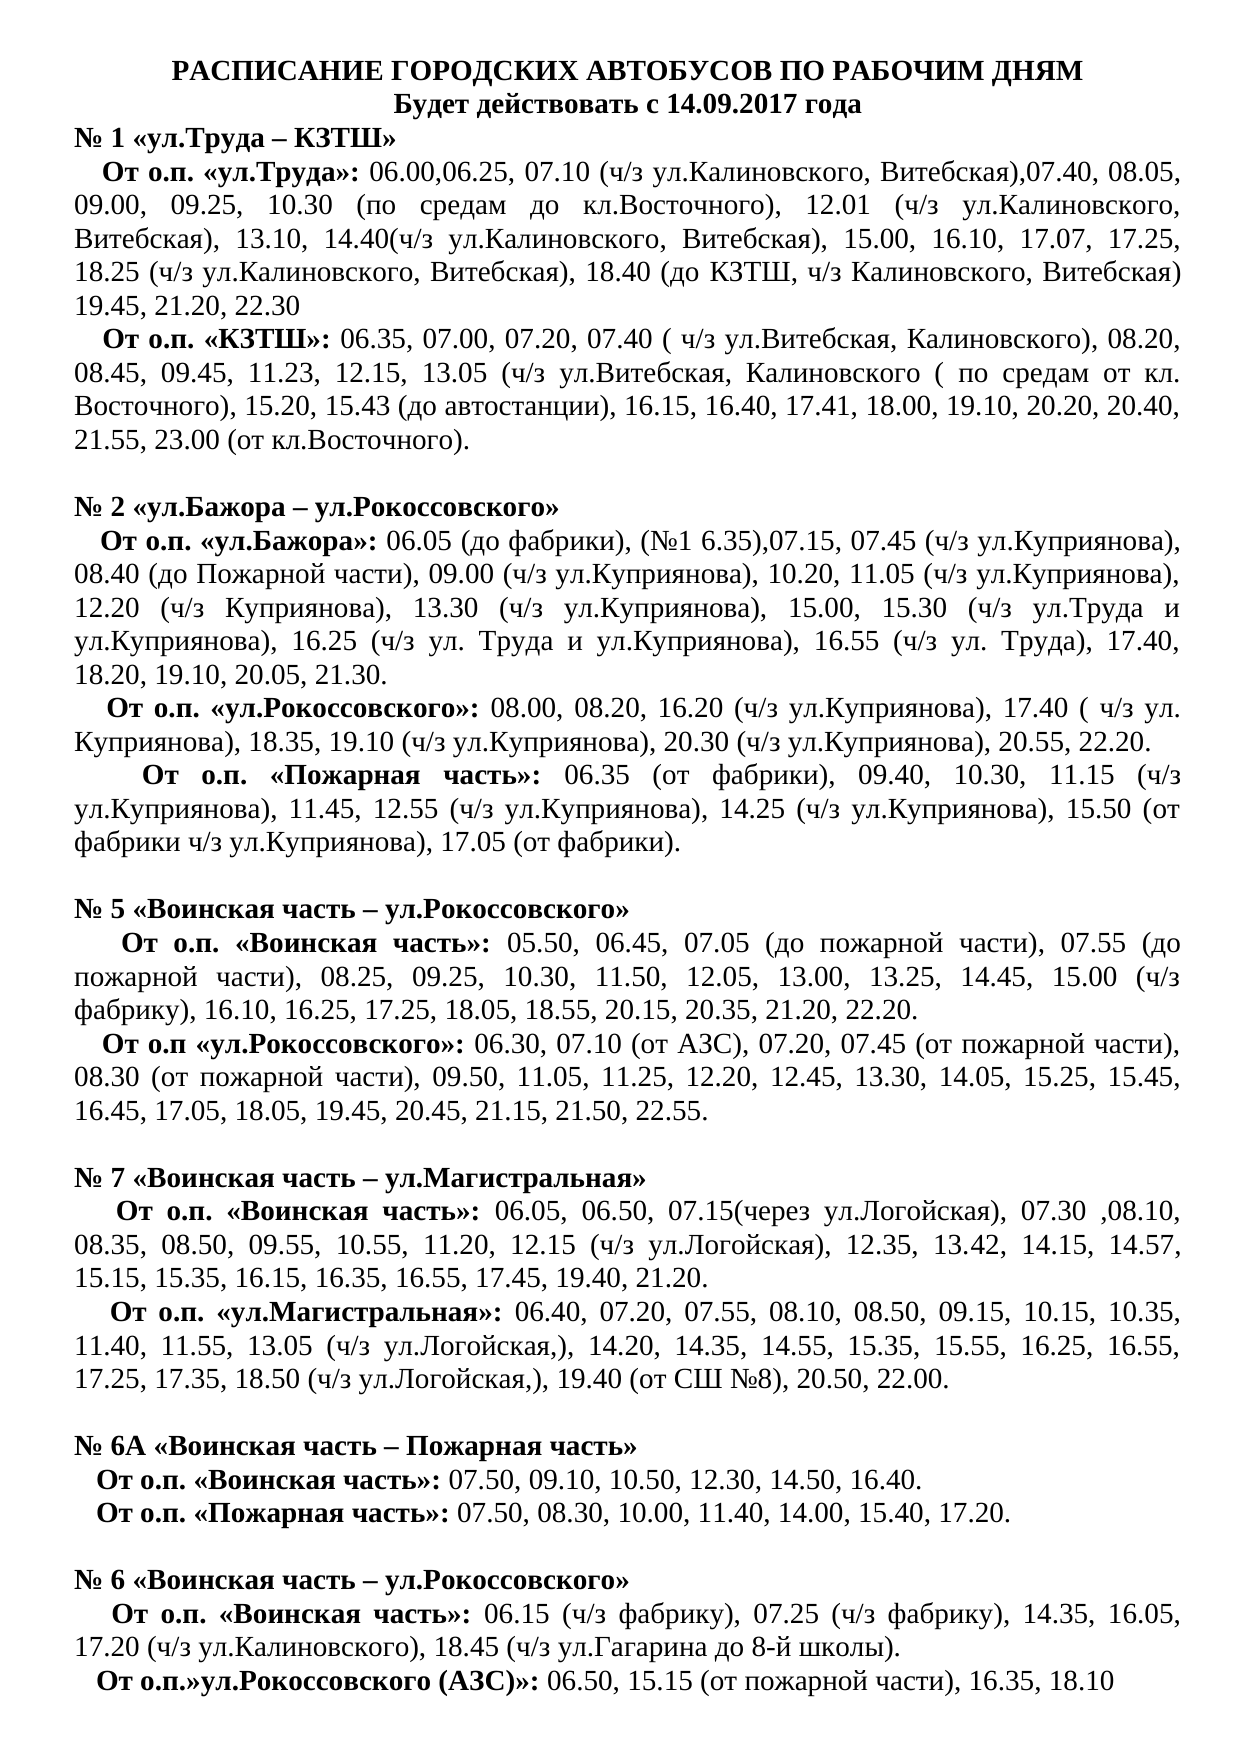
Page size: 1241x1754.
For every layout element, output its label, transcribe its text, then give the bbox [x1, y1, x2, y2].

text РАСПИСАНИЕ ГОРОДСКИХ АВТОБУСОВ ПО РАБОЧИМ ДНЯМ [74, 53, 1181, 87]
text От о.п. «КЗТШ»: 06.35, 07.00, 07.20, 07.40 ( ч/з ул.Витебская, Калиновского), 08.20, 08.45, 09.45, 11.23, 12.15, 13.05 (ч/з ул.Витебская, Калиновского ( по средам от кл. Восточного), 15.20, 15.43 (до автостанции), 16.15, 16.40, 17.41, 18.00, 19.10, 20.20, 20.40, 21.55, 23.00 (от кл.Восточного). [74, 321, 1181, 456]
text От о.п. «Воинская часть»: 07.50, 09.10, 10.50, 12.30, 14.50, 16.40. [74, 1462, 1181, 1495]
text Будет действовать с 14.09.2017 года [74, 87, 1181, 120]
text № 6А «Воинская часть – Пожарная часть» [74, 1428, 1181, 1462]
text № 6 «Воинская часть – ул.Рокоссовского» [74, 1562, 1181, 1596]
text От о.п. «ул.Бажора»: 06.05 (до фабрики), (№1 6.35),07.15, 07.45 (ч/з ул.Куприянова), 08.40 (до Пожарной части), 09.00 (ч/з ул.Куприянова), 10.20, 11.05 (ч/з ул.Куприянова), 12.20 (ч/з Куприянова), 13.30 (ч/з ул.Куприянова), 15.00, 15.30 (ч/з ул.Труда и ул.Куприянова), 16.25 (ч/з ул. Труда и ул.Куприянова), 16.55 (ч/з ул. Труда), 17.40, 18.20, 19.10, 20.05, 21.30. [74, 523, 1181, 690]
text От о.п.»ул.Рокоссовского (АЗС)»: 06.50, 15.15 (от пожарной части), 16.35, 18.10 [74, 1663, 1181, 1697]
text От о.п. «Воинская часть»: 06.15 (ч/з фабрику), 07.25 (ч/з фабрику), 14.35, 16.05, 17.20 (ч/з ул.Калиновского), 18.45 (ч/з ул.Гагарина до 8-й школы). [74, 1596, 1181, 1663]
text № 2 «ул.Бажора – ул.Рокоссовского» [74, 489, 1181, 523]
text № 5 «Воинская часть – ул.Рокоссовского» [74, 892, 1181, 925]
text От о.п. «ул.Труда»: 06.00,06.25, 07.10 (ч/з ул.Калиновского, Витебская),07.40, 08.05, 09.00, 09.25, 10.30 (по средам до кл.Восточного), 12.01 (ч/з ул.Калиновского, Витебская), 13.10, 14.40(ч/з ул.Калиновского, Витебская), 15.00, 16.10, 17.07, 17.25, 18.25 (ч/з ул.Калиновского, Витебская), 18.40 (до КЗТШ, ч/з Калиновского, Витебская) 19.45, 21.20, 22.30 [74, 154, 1181, 321]
text От о.п. «ул.Магистральная»: 06.40, 07.20, 07.55, 08.10, 08.50, 09.15, 10.15, 10.35, 11.40, 11.55, 13.05 (ч/з ул.Логойская,), 14.20, 14.35, 14.55, 15.35, 15.55, 16.25, 16.55, 17.25, 17.35, 18.50 (ч/з ул.Логойская,), 19.40 (от СШ №8), 20.50, 22.00. [74, 1294, 1181, 1395]
text № 1 «ул.Труда – КЗТШ» [74, 120, 1181, 154]
text От о.п. «ул.Рокоссовского»: 08.00, 08.20, 16.20 (ч/з ул.Куприянова), 17.40 ( ч/з ул. Куприянова), 18.35, 19.10 (ч/з ул.Куприянова), 20.30 (ч/з ул.Куприянова), 20.55, 22.20. [74, 690, 1181, 757]
text № 7 «Воинская часть – ул.Магистральная» [74, 1160, 1181, 1193]
text От о.п. «Воинская часть»: 06.05, 06.50, 07.15(через ул.Логойская), 07.30 ,08.10, 08.35, 08.50, 09.55, 10.55, 11.20, 12.15 (ч/з ул.Логойская), 12.35, 13.42, 14.15, 14.57, 15.15, 15.35, 16.15, 16.35, 16.55, 17.45, 19.40, 21.20. [74, 1193, 1181, 1294]
text От о.п. «Пожарная часть»: 07.50, 08.30, 10.00, 11.40, 14.00, 15.40, 17.20. [74, 1495, 1181, 1529]
text От о.п «ул.Рокоссовского»: 06.30, 07.10 (от АЗС), 07.20, 07.45 (от пожарной части), 08.30 (от пожарной части), 09.50, 11.05, 11.25, 12.20, 12.45, 13.30, 14.05, 15.25, 15.45, 16.45, 17.05, 18.05, 19.45, 20.45, 21.15, 21.50, 22.55. [74, 1026, 1181, 1126]
text От о.п. «Воинская часть»: 05.50, 06.45, 07.05 (до пожарной части), 07.55 (до пожарной части), 08.25, 09.25, 10.30, 11.50, 12.05, 13.00, 13.25, 14.45, 15.00 (ч/з фабрику), 16.10, 16.25, 17.25, 18.05, 18.55, 20.15, 20.35, 21.20, 22.20. [74, 925, 1181, 1026]
text От о.п. «Пожарная часть»: 06.35 (от фабрики), 09.40, 10.30, 11.15 (ч/з ул.Куприянова), 11.45, 12.55 (ч/з ул.Куприянова), 14.25 (ч/з ул.Куприянова), 15.50 (от фабрики ч/з ул.Куприянова), 17.05 (от фабрики). [74, 757, 1181, 858]
